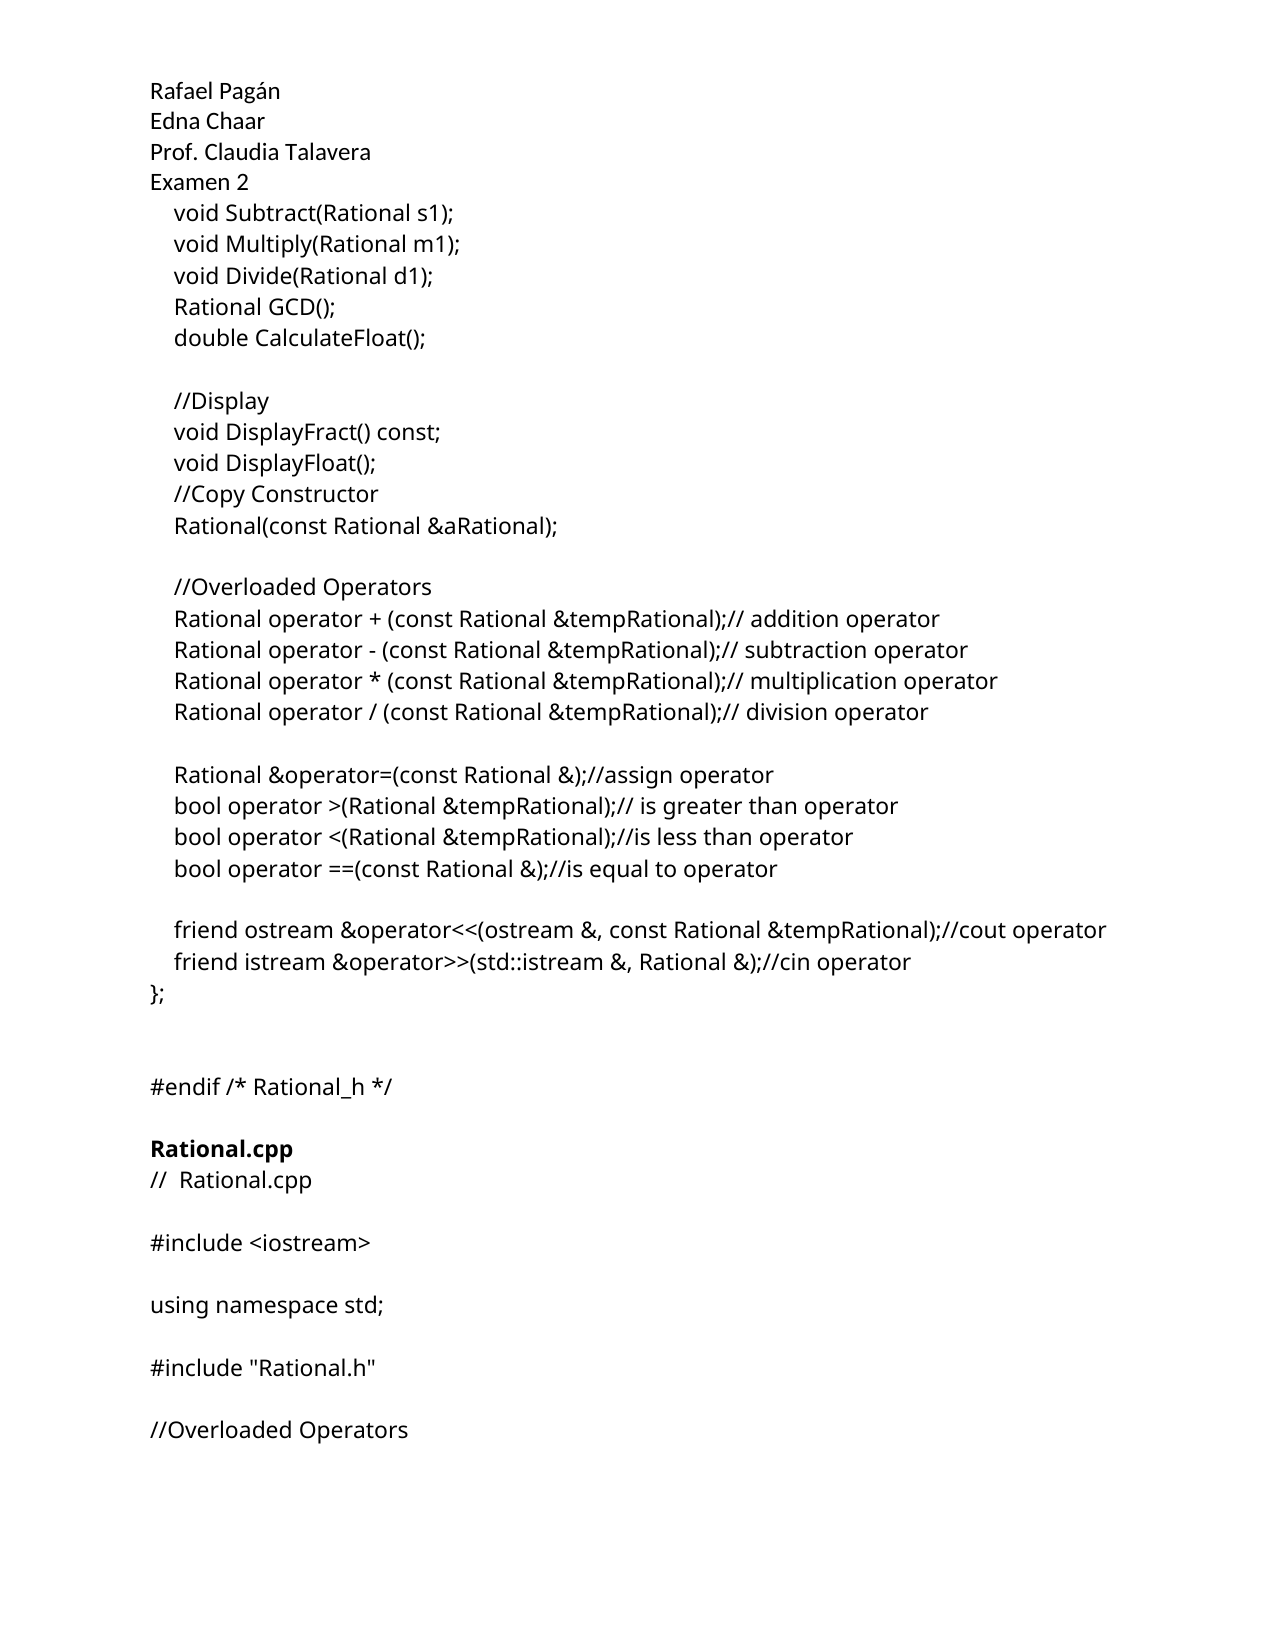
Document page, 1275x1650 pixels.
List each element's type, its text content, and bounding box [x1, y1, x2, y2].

text double CalculateFloat(); [150, 322, 1125, 353]
text Rational operator * (const Rational &tempRational);// multiplication operator [150, 665, 1125, 696]
text Rational(const Rational &aRational); [150, 509, 1125, 541]
text //Overloaded Operators [150, 1414, 1125, 1446]
text void DisplayFloat(); [150, 447, 1125, 478]
text bool operator <(Rational &tempRational);//is less than operator [150, 821, 1125, 853]
text #endif /* Rational_h */ [150, 1071, 1125, 1102]
text //Display [150, 384, 1125, 416]
text // Rational.cpp [150, 1164, 1125, 1196]
text }; [150, 977, 1125, 1008]
text #include "Rational.h" [150, 1352, 1125, 1383]
text friend istream &operator>>(std::istream &, Rational &);//cin operator [150, 946, 1125, 977]
text Rational operator + (const Rational &tempRational);// addition operator [150, 603, 1125, 634]
text void Subtract(Rational s1); [150, 197, 1125, 228]
text //Overloaded Operators [150, 571, 1125, 603]
text void DisplayFract() const; [150, 416, 1125, 447]
text using namespace std; [150, 1289, 1125, 1321]
text Rational operator - (const Rational &tempRational);// subtraction operator [150, 634, 1125, 665]
text bool operator >(Rational &tempRational);// is greater than operator [150, 790, 1125, 821]
text Rational GCD(); [150, 291, 1125, 322]
text Rational &operator=(const Rational &);//assign operator [150, 759, 1125, 790]
text Rational.cpp [150, 1133, 1125, 1164]
text void Multiply(Rational m1); [150, 228, 1125, 259]
text friend ostream &operator<<(ostream &, const Rational &tempRational);//cout operator [150, 914, 1125, 946]
text bool operator ==(const Rational &);//is equal to operator [150, 853, 1125, 884]
text //Copy Constructor [150, 478, 1125, 509]
text void Divide(Rational d1); [150, 259, 1125, 291]
text #include <iostream> [150, 1227, 1125, 1258]
text Rational operator / (const Rational &tempRational);// division operator [150, 696, 1125, 728]
